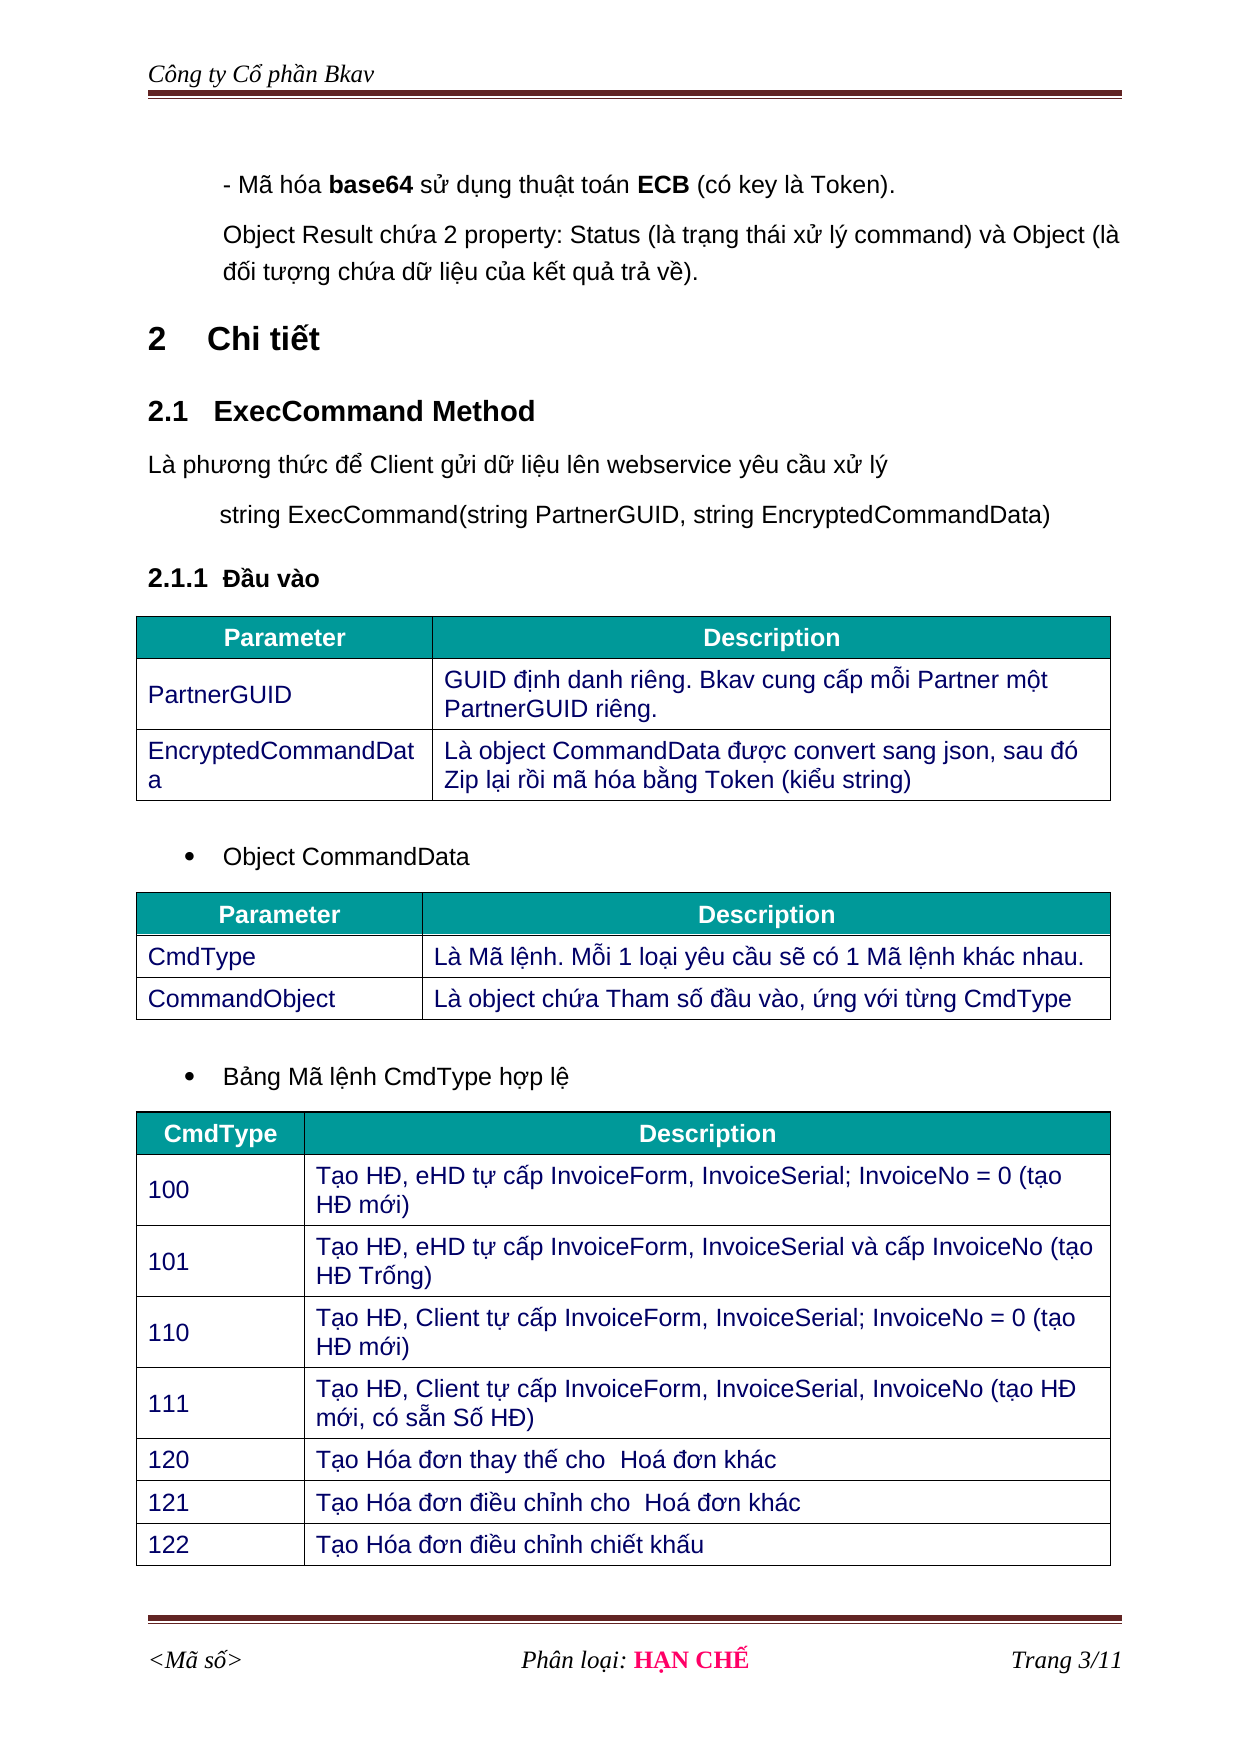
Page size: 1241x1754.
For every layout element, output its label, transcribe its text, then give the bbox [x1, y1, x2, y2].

text string ExecCommand(string PartnerGUID, string EncryptedCommandData) [148, 500, 1122, 529]
table_cell CommandObject [137, 978, 422, 1019]
table_cell Tạo Hóa đơn điều chỉnh cho Hoá đơn khác [305, 1481, 1110, 1522]
table_cell Tạo HĐ, eHD tự cấp InvoiceForm, InvoiceSerial và cấp InvoiceNo (tạo HĐ Trống) [305, 1226, 1110, 1296]
list Object CommandData [185, 842, 1122, 871]
subtitle Đầu vào [148, 562, 1122, 594]
text Là phương thức để Client gửi dữ liệu lên webservice yêu cầu xử lý [148, 450, 1122, 479]
table_cell Là object CommandData được convert sang json, sau đó Zip lại rồi mã hóa bằng Token (kiểu string) [433, 730, 1110, 800]
text Object Result chứa 2 property: Status (là trạng thái xử lý command) và Object (là đối tượng chứa dữ liệu của kết quả trả về). [223, 220, 1122, 286]
subtitle ExecCommand Method [148, 394, 1122, 428]
table_cell 100 [137, 1155, 304, 1225]
table_header Description [433, 617, 1110, 658]
table_header CmdType [137, 1113, 304, 1154]
table_cell Tạo HĐ, Client tự cấp InvoiceForm, InvoiceSerial, InvoiceNo (tạo HĐ mới, có sẵn Số HĐ) [305, 1368, 1110, 1438]
subtitle Chi tiết [148, 319, 1122, 358]
table_header Parameter [137, 617, 432, 658]
table_cell GUID định danh riêng. Bkav cung cấp mỗi Partner một PartnerGUID riêng. [433, 659, 1110, 729]
table_cell Tạo Hóa đơn thay thế cho Hoá đơn khác [305, 1439, 1110, 1480]
table_cell 110 [137, 1297, 304, 1367]
table_cell 120 [137, 1439, 304, 1480]
table_cell Tạo HĐ, Client tự cấp InvoiceForm, InvoiceSerial; InvoiceNo = 0 (tạo HĐ mới) [305, 1297, 1110, 1367]
table_cell 111 [137, 1368, 304, 1438]
table_cell Là Mã lệnh. Mỗi 1 loại yêu cầu sẽ có 1 Mã lệnh khác nhau. [423, 936, 1110, 977]
table_cell Là object chứa Tham số đầu vào, ứng với từng CmdType [423, 978, 1110, 1019]
table_cell PartnerGUID [137, 659, 432, 729]
table_header Description [305, 1113, 1110, 1154]
table_cell Tạo HĐ, eHD tự cấp InvoiceForm, InvoiceSerial; InvoiceNo = 0 (tạo HĐ mới) [305, 1155, 1110, 1225]
text - Mã hóa base64 sử dụng thuật toán ECB (có key là Token). [223, 170, 1122, 199]
table_cell 101 [137, 1226, 304, 1296]
table_cell Tạo Hóa đơn điều chỉnh chiết khấu [305, 1524, 1110, 1565]
table_cell 122 [137, 1524, 304, 1565]
table_cell 121 [137, 1481, 304, 1522]
table_header Description [423, 893, 1110, 934]
table_header Parameter [137, 893, 422, 934]
table_cell EncryptedCommandData [137, 730, 432, 800]
list Bảng Mã lệnh CmdType hợp lệ [185, 1061, 1122, 1090]
table_cell CmdType [137, 936, 422, 977]
